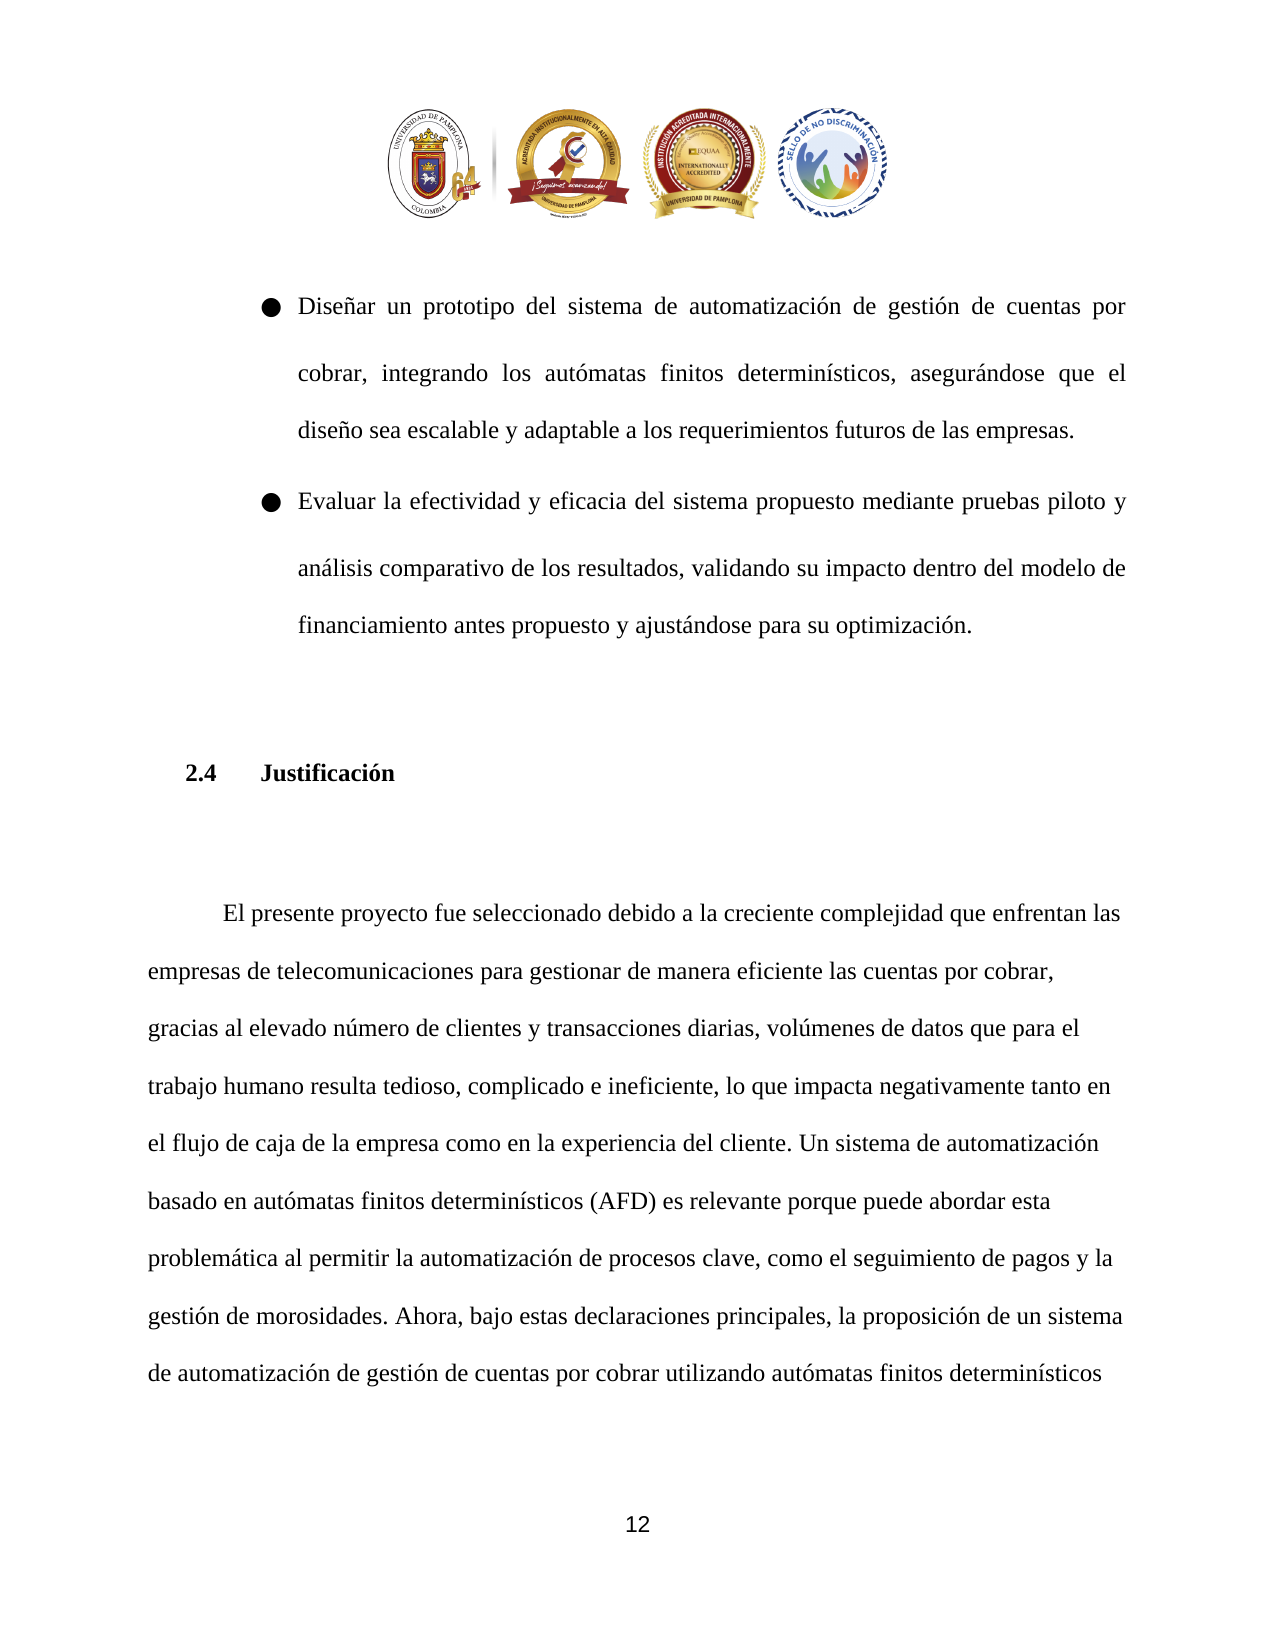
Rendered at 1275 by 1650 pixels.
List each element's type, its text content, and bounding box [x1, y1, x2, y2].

subtitle Justificación [185, 758, 1127, 787]
picture [383, 98, 892, 229]
list Evaluar la efectividad y eficacia del sistema propuesto mediante pruebas piloto y análisis comparativo de los resultados, validando su impacto dentro del modelo de financiamiento antes propuesto y ajustándose para su optimización. [260, 473, 1127, 639]
list Diseñar un prototipo del sistema de automatización de gestión de cuentas por cobrar, integrando los autómatas finitos determinísticos, asegurándose que el diseño sea escalable y adaptable a los requerimientos futuros de las empresas. [260, 278, 1127, 444]
